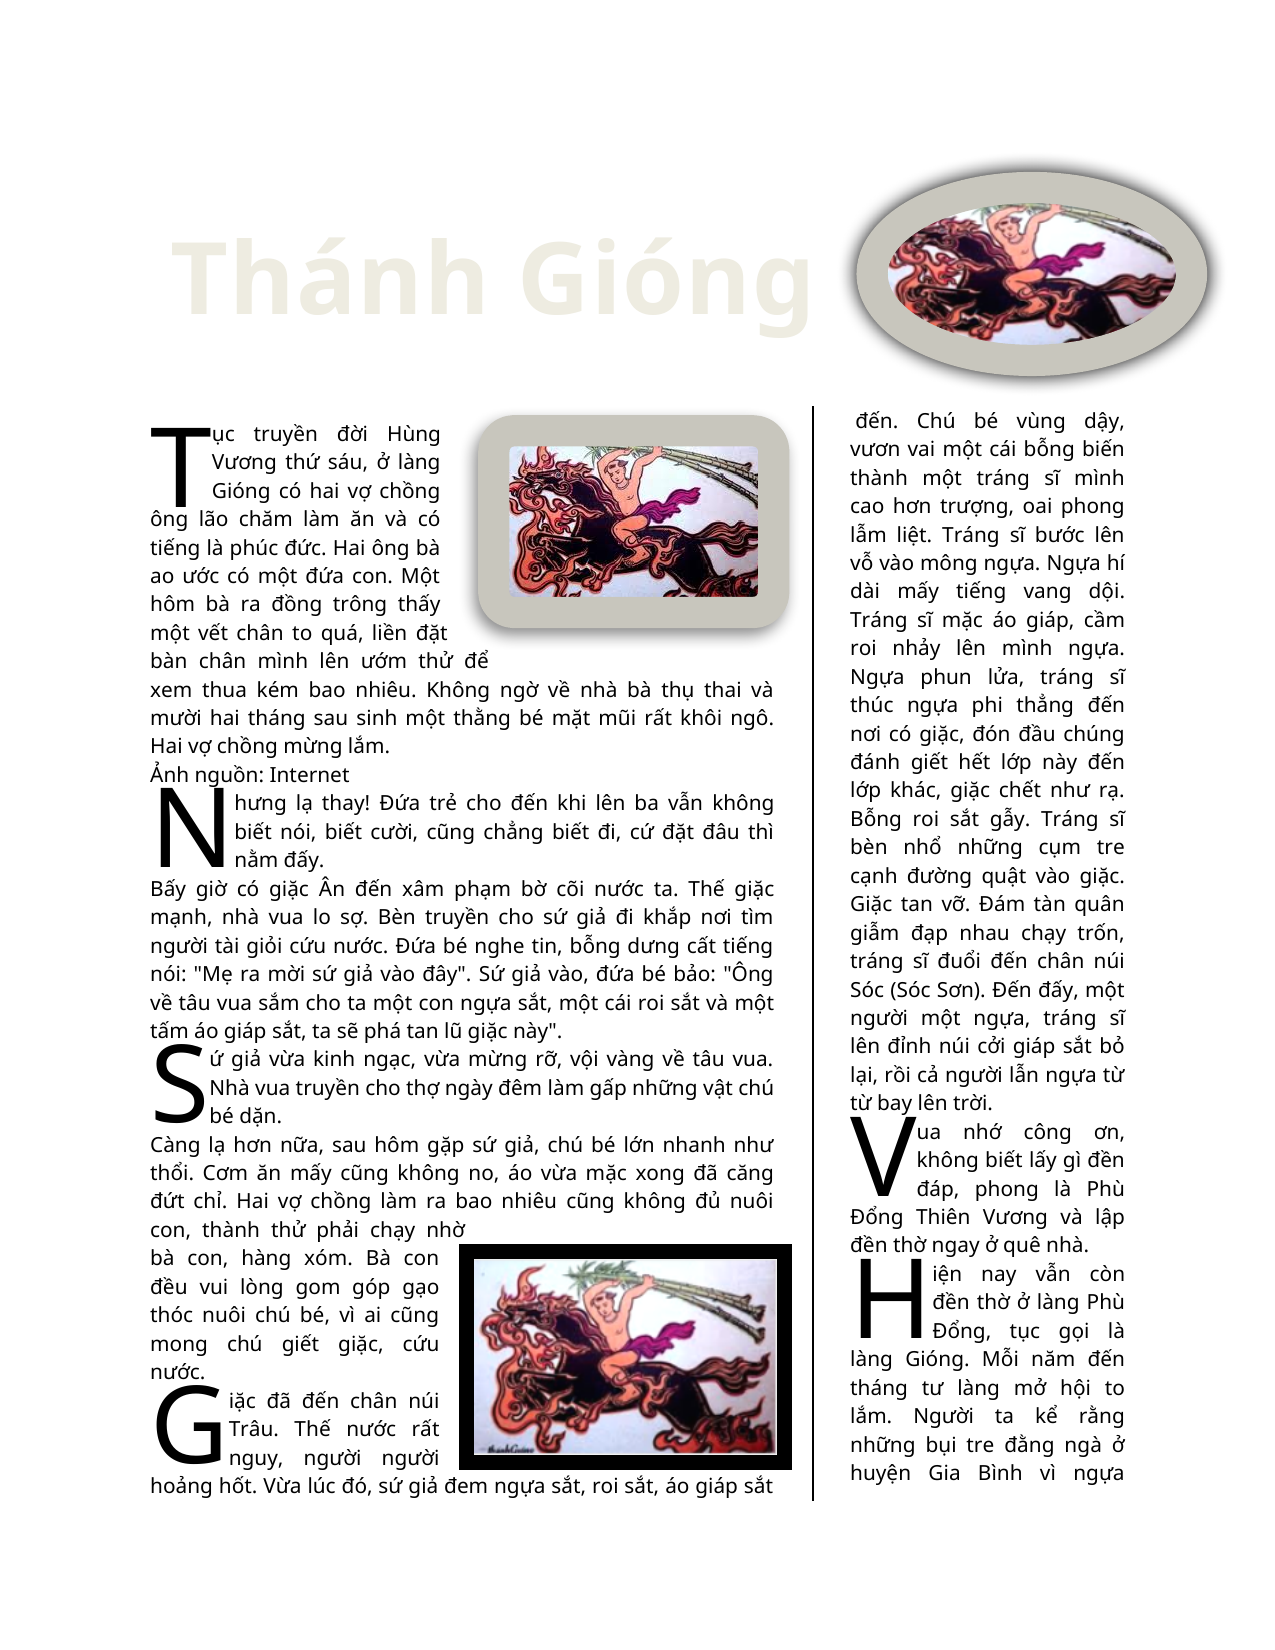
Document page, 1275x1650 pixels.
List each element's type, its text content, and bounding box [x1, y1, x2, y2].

text ục truyền đời Hùng Vương thứ sáu, ở làng Gióng có hai vợ chồng ông lão chăm làm ăn và có tiếng là phúc đức. Hai ông bà ao ước có một đứa con. Một hôm bà ra đồng trông thấy một vết chân to quá, liền đặt bàn chân mình lên ướm thử để xem thua kém bao nhiêu. Không ngờ về nhà bà thụ thai và mười hai tháng sau sinh một thằng bé mặt mũi rất khôi ngô. Hai vợ chồng mừng lắm. [150, 406, 775, 760]
picture [510, 447, 758, 596]
text ua nhớ công ơn, không biết lấy gì đền đáp, phong là Phù Ðổng Thiên Vương và lập đền thờ ngay ở quê nhà. [850, 1117, 1125, 1259]
text ứ giả vừa kinh ngạc, vừa mừng rỡ, vội vàng về tâu vua. Nhà vua truyền cho thợ ngày đêm làm gấp những vật chú bé dặn. [150, 1044, 775, 1130]
picture [888, 204, 1175, 344]
text iặc đã đến chân núi Trâu. Thế nước rất nguy, người người hoảng hốt. Vừa lúc đó, sứ giả đem ngựa sắt, roi sắt, áo giáp sắt đến. Chú bé vùng dậy, vươn vai một cái bỗng biến thành một tráng sĩ mình cao hơn trượng, oai phong lẫm liệt. Tráng sĩ bước lên vỗ vào mông ngựa. Ngựa hí dài mấy tiếng vang dội. Tráng sĩ mặc áo giáp, cầm roi nhảy lên mình ngựa. Ngựa phun lửa, tráng sĩ thúc ngựa phi thẳng đến nơi có giặc, đón đầu chúng đánh giết hết lớp này đến lớp khác, giặc chết như rạ. Bỗng roi sắt gẫy. Tráng sĩ bèn nhổ những cụm tre cạnh đường quật vào giặc. Giặc tan vỡ. Ðám tàn quân giẫm đạp nhau chạy trốn, tráng sĩ đuổi đến chân núi Sóc (Sóc Sơn). Ðến đấy, một người một ngựa, tráng sĩ lên đỉnh núi cởi giáp sắt bỏ lại, rồi cả người lẫn ngựa từ từ bay lên trời. [150, 1386, 775, 1499]
text hưng lạ thay! Ðứa trẻ cho đến khi lên ba vẫn không biết nói, biết cười, cũng chẳng biết đi, cứ đặt đâu thì nằm đấy. [150, 788, 775, 874]
text Ảnh nguồn: Internet [150, 760, 775, 788]
text Bấy giờ có giặc Ân đến xâm phạm bờ cõi nước ta. Thế giặc mạnh, nhà vua lo sợ. Bèn truyền cho sứ giả đi khắp nơi tìm người tài giỏi cứu nước. Ðứa bé nghe tin, bỗng dưng cất tiếng nói: "Mẹ ra mời sứ giả vào đây". Sứ giả vào, đứa bé bảo: "Ông về tâu vua sắm cho ta một con ngựa sắt, một cái roi sắt và một tấm áo giáp sắt, ta sẽ phá tan lũ giặc này". [150, 874, 775, 1044]
text iặc đã đến chân núi Trâu. Thế nước rất nguy, người người hoảng hốt. Vừa lúc đó, sứ giả đem ngựa sắt, roi sắt, áo giáp sắt đến. Chú bé vùng dậy, vươn vai một cái bỗng biến thành một tráng sĩ mình cao hơn trượng, oai phong lẫm liệt. Tráng sĩ bước lên vỗ vào mông ngựa. Ngựa hí dài mấy tiếng vang dội. Tráng sĩ mặc áo giáp, cầm roi nhảy lên mình ngựa. Ngựa phun lửa, tráng sĩ thúc ngựa phi thẳng đến nơi có giặc, đón đầu chúng đánh giết hết lớp này đến lớp khác, giặc chết như rạ. Bỗng roi sắt gẫy. Tráng sĩ bèn nhổ những cụm tre cạnh đường quật vào giặc. Giặc tan vỡ. Ðám tàn quân giẫm đạp nhau chạy trốn, tráng sĩ đuổi đến chân núi Sóc (Sóc Sơn). Ðến đấy, một người một ngựa, tráng sĩ lên đỉnh núi cởi giáp sắt bỏ lại, rồi cả người lẫn ngựa từ từ bay lên trời. [850, 406, 1125, 1117]
text Càng lạ hơn nữa, sau hôm gặp sứ giả, chú bé lớn nhanh như thổi. Cơm ăn mấy cũng không no, áo vừa mặc xong đã căng đứt chỉ. Hai vợ chồng làm ra bao nhiêu cũng không đủ nuôi con, thành thử phải chạy nhờ bà con, hàng xóm. Bà con đều vui lòng gom góp gạo thóc nuôi chú bé, vì ai cũng mong chú giết giặc, cứu nước. [150, 1130, 775, 1386]
picture [474, 1259, 777, 1455]
